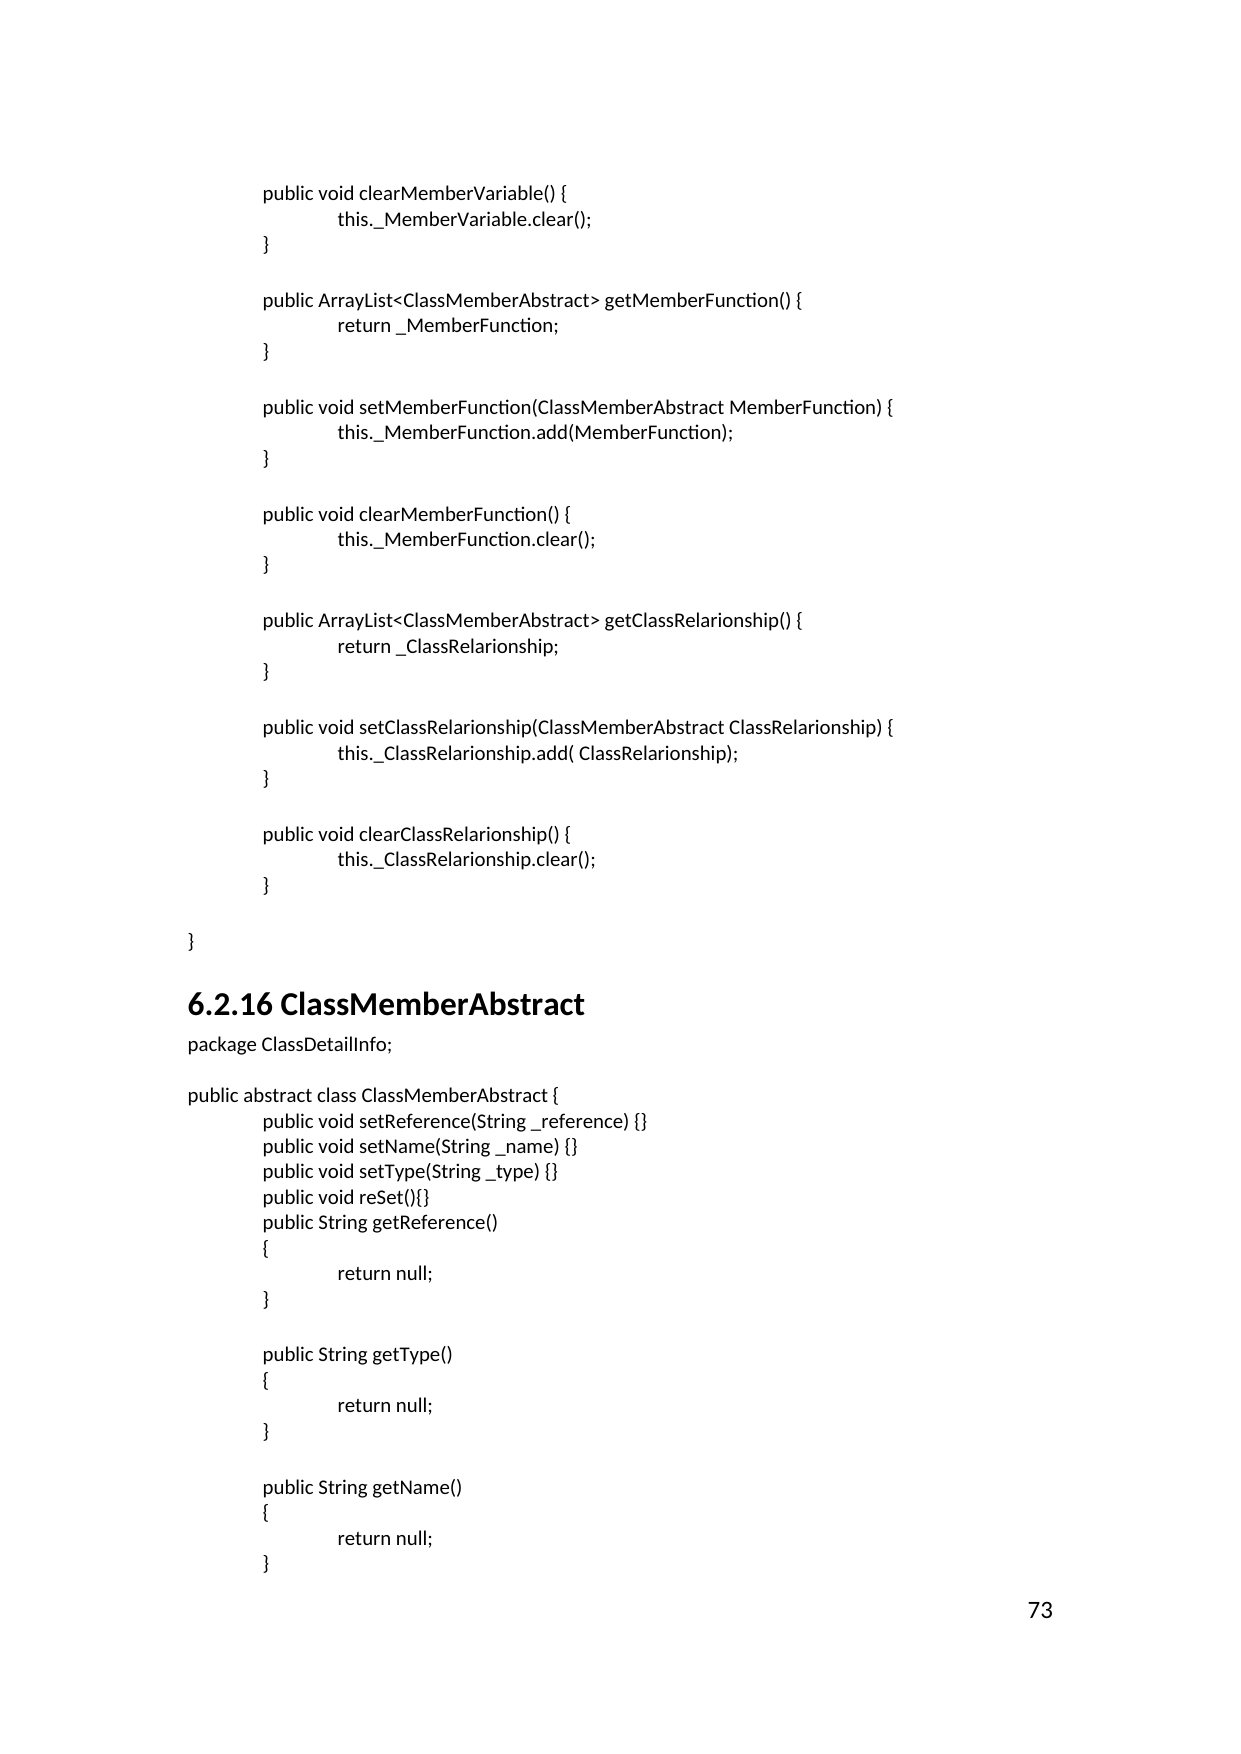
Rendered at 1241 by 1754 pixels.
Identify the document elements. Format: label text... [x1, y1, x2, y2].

text } [187, 872, 1053, 897]
text } [187, 928, 1053, 953]
text public String getName() [187, 1474, 1053, 1499]
text } [187, 338, 1053, 363]
text this._MemberVariable.clear(); [187, 206, 1053, 231]
text } [187, 231, 1053, 257]
text public void reSet(){} [187, 1184, 1053, 1209]
text this._ClassRelarionship.add( ClassRelarionship); [187, 740, 1053, 765]
text this._MemberFunction.clear(); [187, 526, 1053, 552]
text public void setMemberFunction(ClassMemberAbstract MemberFunction) { [187, 394, 1053, 419]
text } [187, 1550, 1053, 1576]
text { [187, 1499, 1053, 1525]
text public void setName(String _name) {} [187, 1133, 1053, 1159]
text public void clearMemberVariable() { [187, 181, 1053, 206]
text { [187, 1367, 1053, 1392]
text { [187, 1235, 1053, 1260]
text public void setClassRelarionship(ClassMemberAbstract ClassRelarionship) { [187, 714, 1053, 740]
text return _ClassRelarionship; [187, 633, 1053, 658]
text } [187, 765, 1053, 791]
text } [187, 658, 1053, 684]
subtitle 6.2.16 ClassMemberAbstract [187, 982, 1053, 1023]
text public ArrayList<ClassMemberAbstract> getClassRelarionship() { [187, 608, 1053, 633]
text public String getType() [187, 1342, 1053, 1367]
text } [187, 1286, 1053, 1311]
text return _MemberFunction; [187, 313, 1053, 338]
text public void setType(String _type) {} [187, 1159, 1053, 1184]
text } [187, 552, 1053, 577]
text public void clearMemberFunction() { [187, 501, 1053, 526]
text this._MemberFunction.add(MemberFunction); [187, 419, 1053, 445]
text public String getReference() [187, 1209, 1053, 1235]
text return null; [187, 1392, 1053, 1418]
text return null; [187, 1260, 1053, 1286]
text package ClassDetailInfo; [187, 1032, 1053, 1057]
text return null; [187, 1525, 1053, 1550]
text this._ClassRelarionship.clear(); [187, 847, 1053, 872]
text } [187, 445, 1053, 470]
text public void clearClassRelarionship() { [187, 821, 1053, 847]
text public abstract class ClassMemberAbstract { [187, 1082, 1053, 1108]
text } [187, 1418, 1053, 1443]
text public ArrayList<ClassMemberAbstract> getMemberFunction() { [187, 287, 1053, 313]
text public void setReference(String _reference) {} [187, 1108, 1053, 1133]
